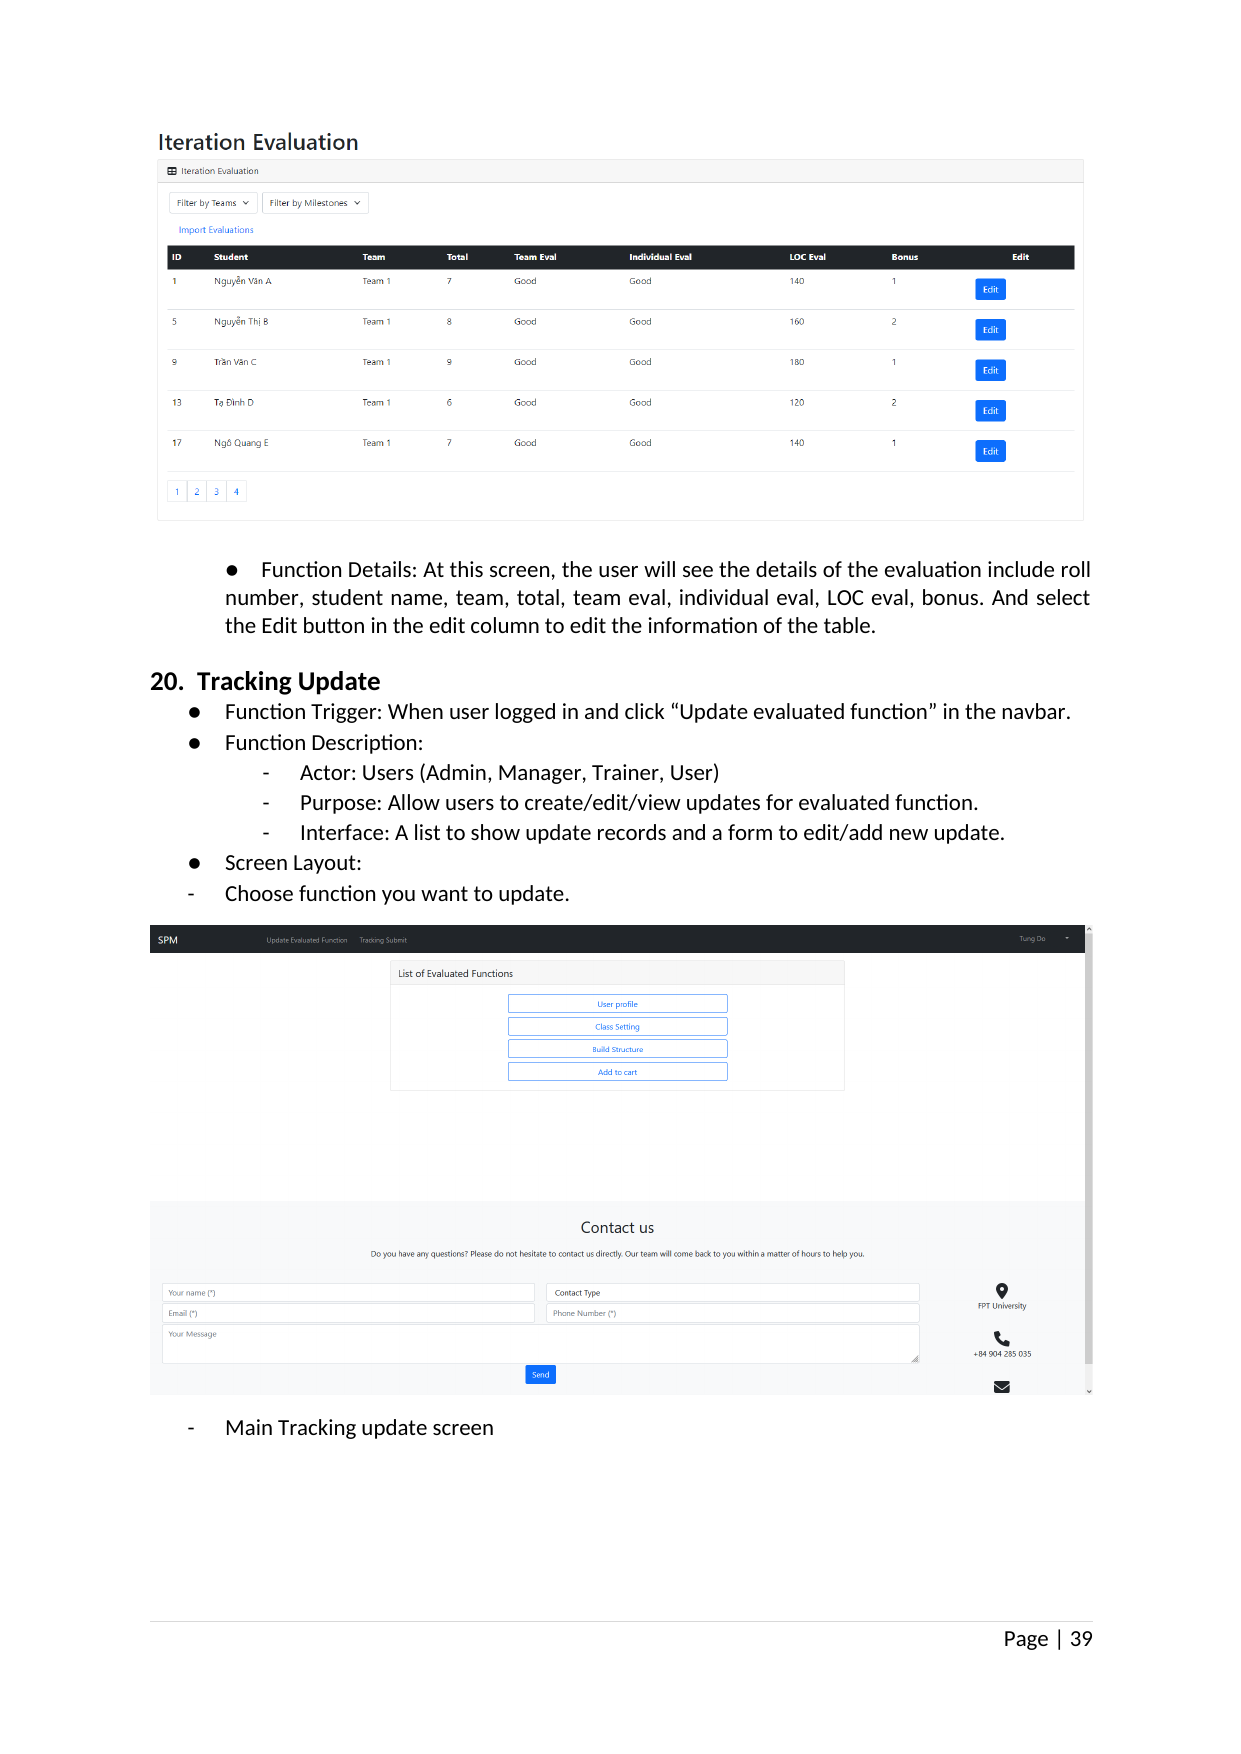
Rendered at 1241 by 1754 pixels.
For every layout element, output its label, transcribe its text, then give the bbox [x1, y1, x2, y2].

list Actor: Users (Admin, Manager, Trainer, User) [262, 758, 1093, 786]
list Choose function you want to update. [187, 879, 1093, 907]
list Interface: A list to show update records and a form to edit/add new update. [262, 818, 1093, 846]
list Main Tracking update screen [187, 1413, 1093, 1441]
picture [150, 925, 1093, 1395]
list Screen Layout: [187, 848, 1093, 877]
list Function Description: [187, 728, 1093, 756]
text ● Function Details: At this screen, the user will see the details of the evaluation include roll number, student name, team, total, team eval, individual eval, LOC eval, bonus. And select the Edit button in the edit column to edit the information of the table. [225, 555, 1093, 639]
subtitle 20. Tracking Update [150, 664, 1093, 697]
list Function Trigger: When user logged in and click “Update evaluated function” in the navbar. [187, 697, 1093, 726]
picture [150, 117, 1093, 531]
list Purpose: Allow users to create/edit/view updates for evaluated function. [262, 788, 1093, 816]
